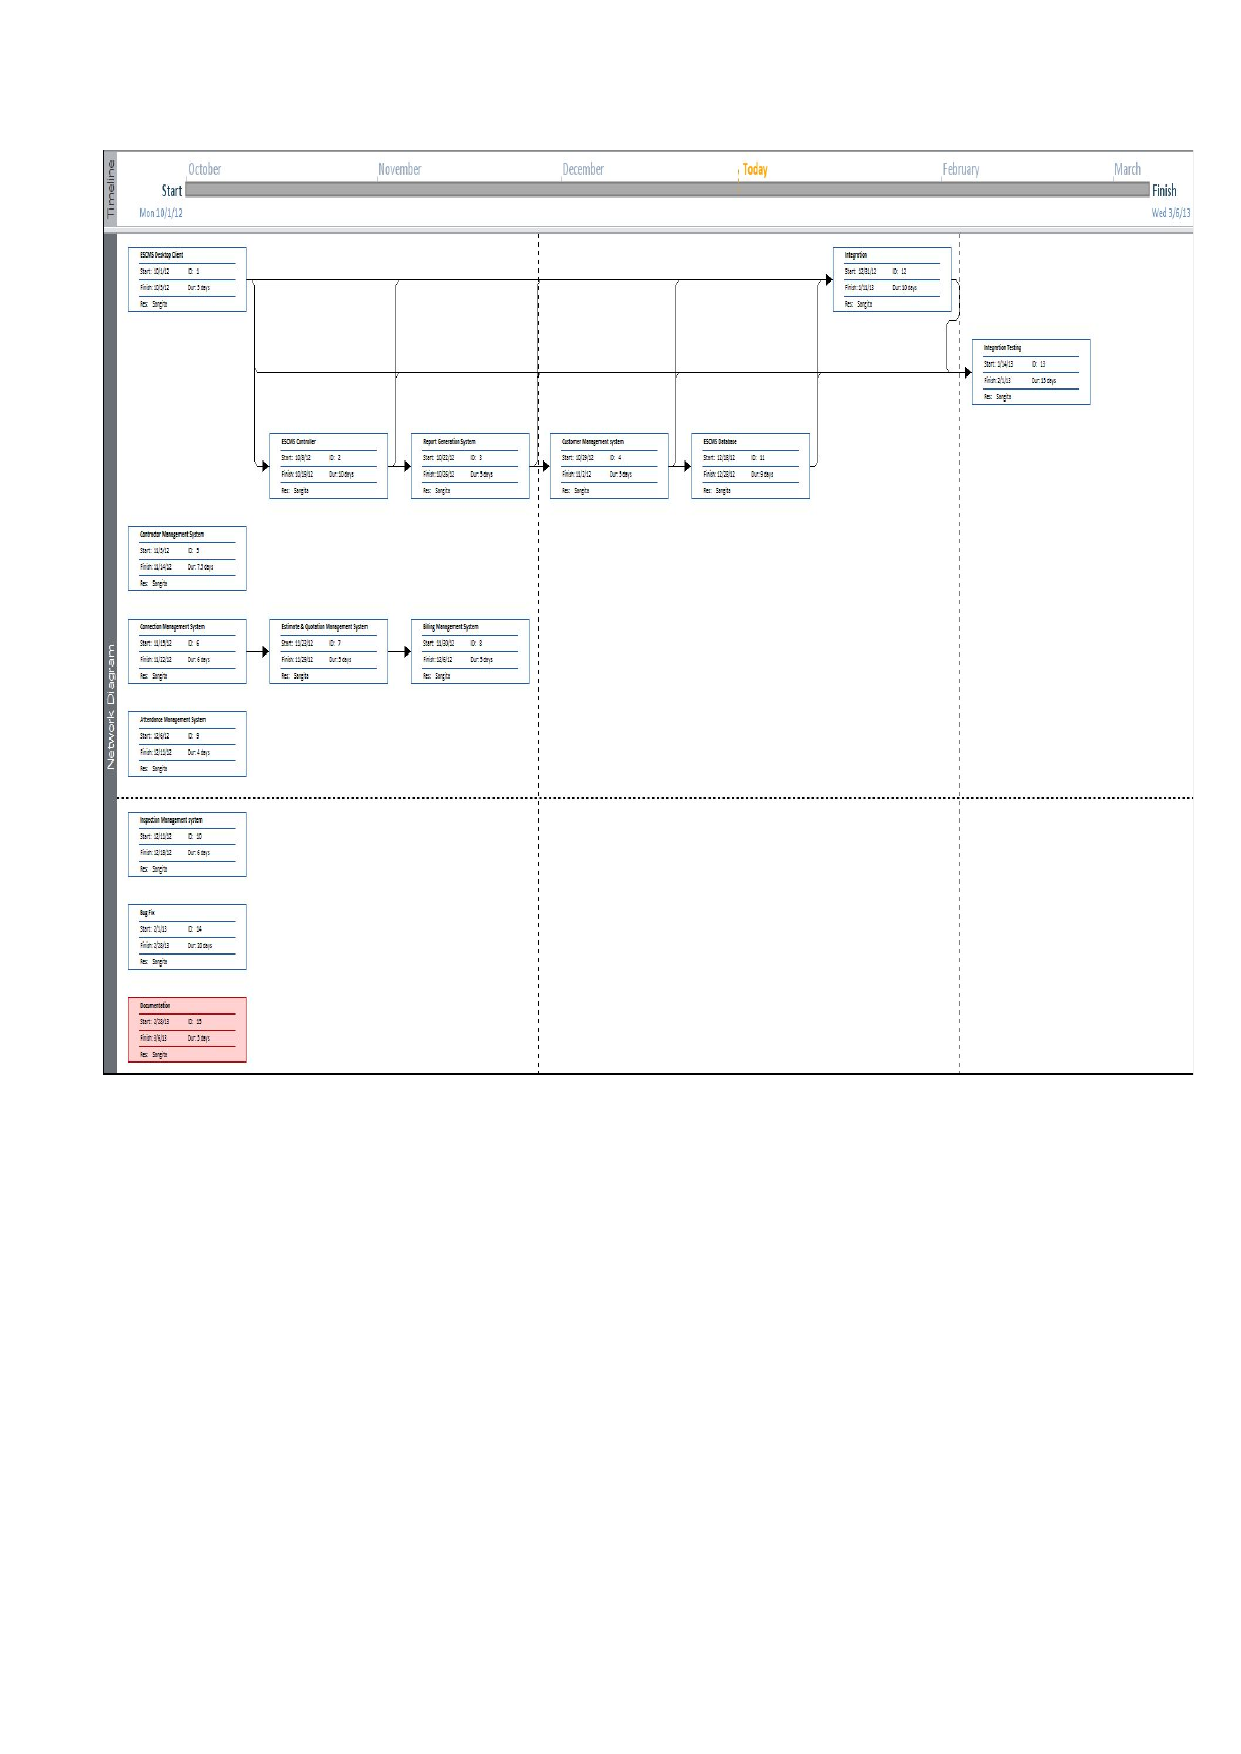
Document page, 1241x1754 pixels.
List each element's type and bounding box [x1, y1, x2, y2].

picture [103, 150, 1194, 1075]
